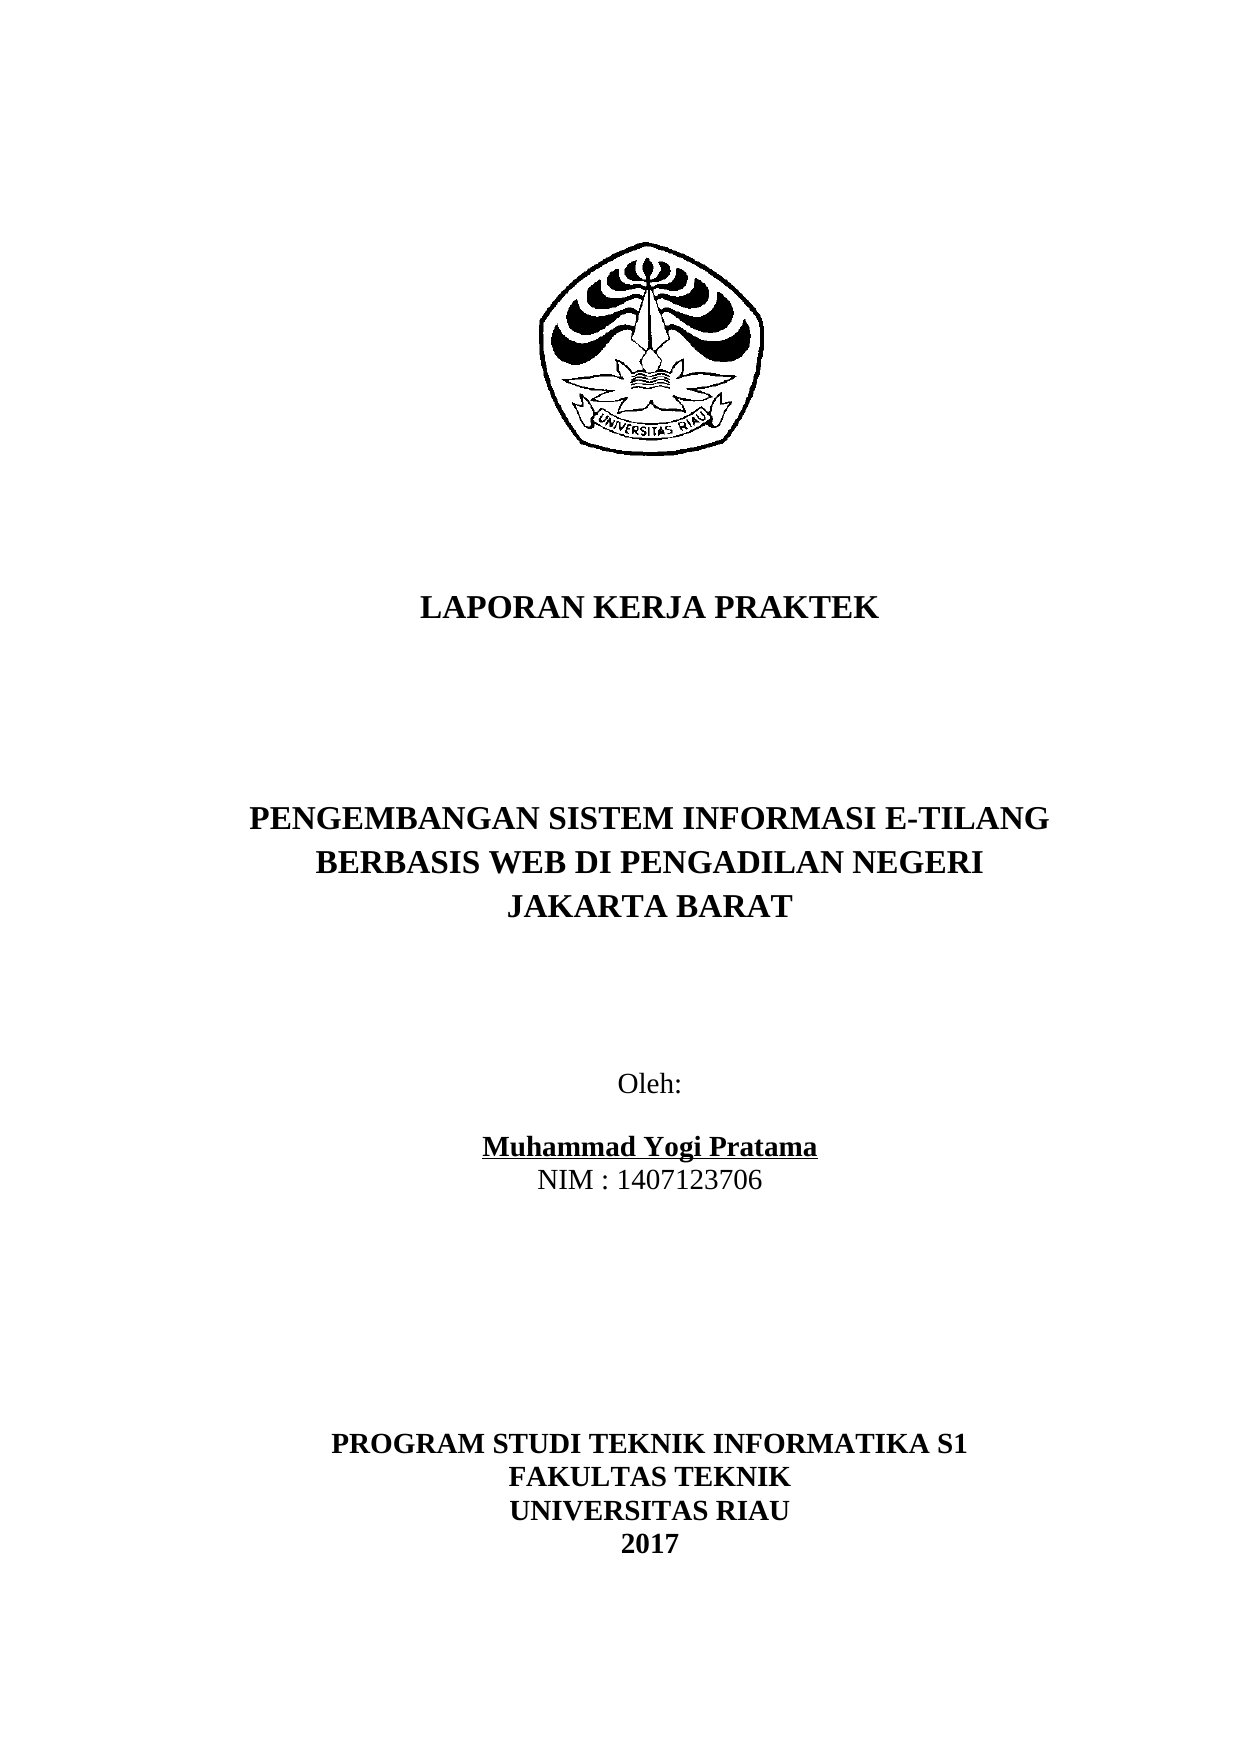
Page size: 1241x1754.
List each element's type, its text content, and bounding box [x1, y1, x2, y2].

text FAKULTAS TEKNIK [236, 1459, 1063, 1493]
subtitle NIM : 1407123706 [236, 1162, 1063, 1196]
text 2017 [236, 1526, 1063, 1560]
subtitle Muhammad Yogi Pratama [236, 1129, 1063, 1162]
text Oleh: [236, 1066, 1063, 1100]
text UNIVERSITAS RIAU [236, 1493, 1063, 1526]
text PENGEMBANGAN SISTEM INFORMASI E-TILANG BERBASIS WEB DI PENGADILAN NEGERI JAKARTA BARAT [236, 798, 1063, 925]
text LAPORAN KERJA PRAKTEK [236, 587, 1063, 626]
subtitle PROGRAM STUDI TEKNIK INFORMATIKA S1 [236, 1426, 1063, 1459]
picture [532, 236, 768, 473]
